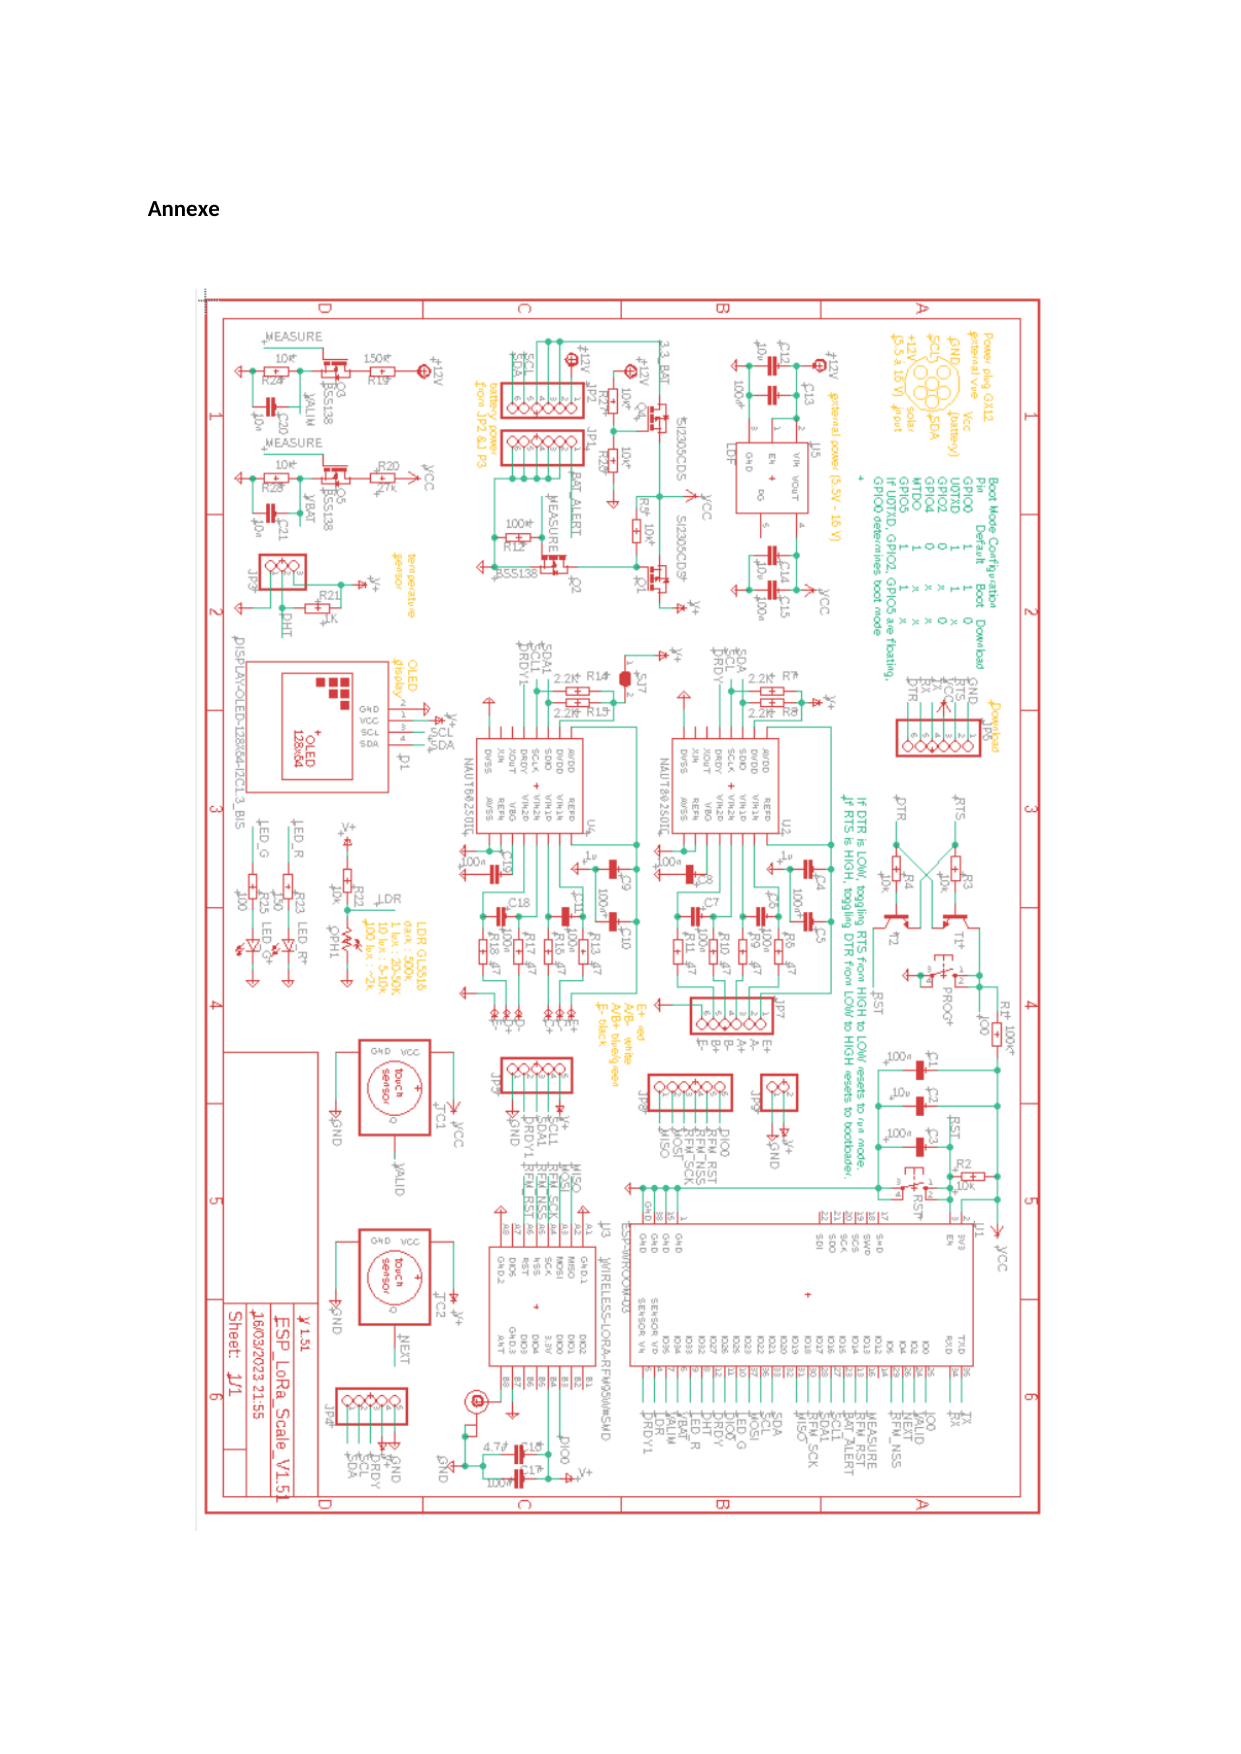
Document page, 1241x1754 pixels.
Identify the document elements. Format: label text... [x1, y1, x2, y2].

picture [195, 290, 1046, 1531]
text Annexe [148, 194, 1093, 222]
